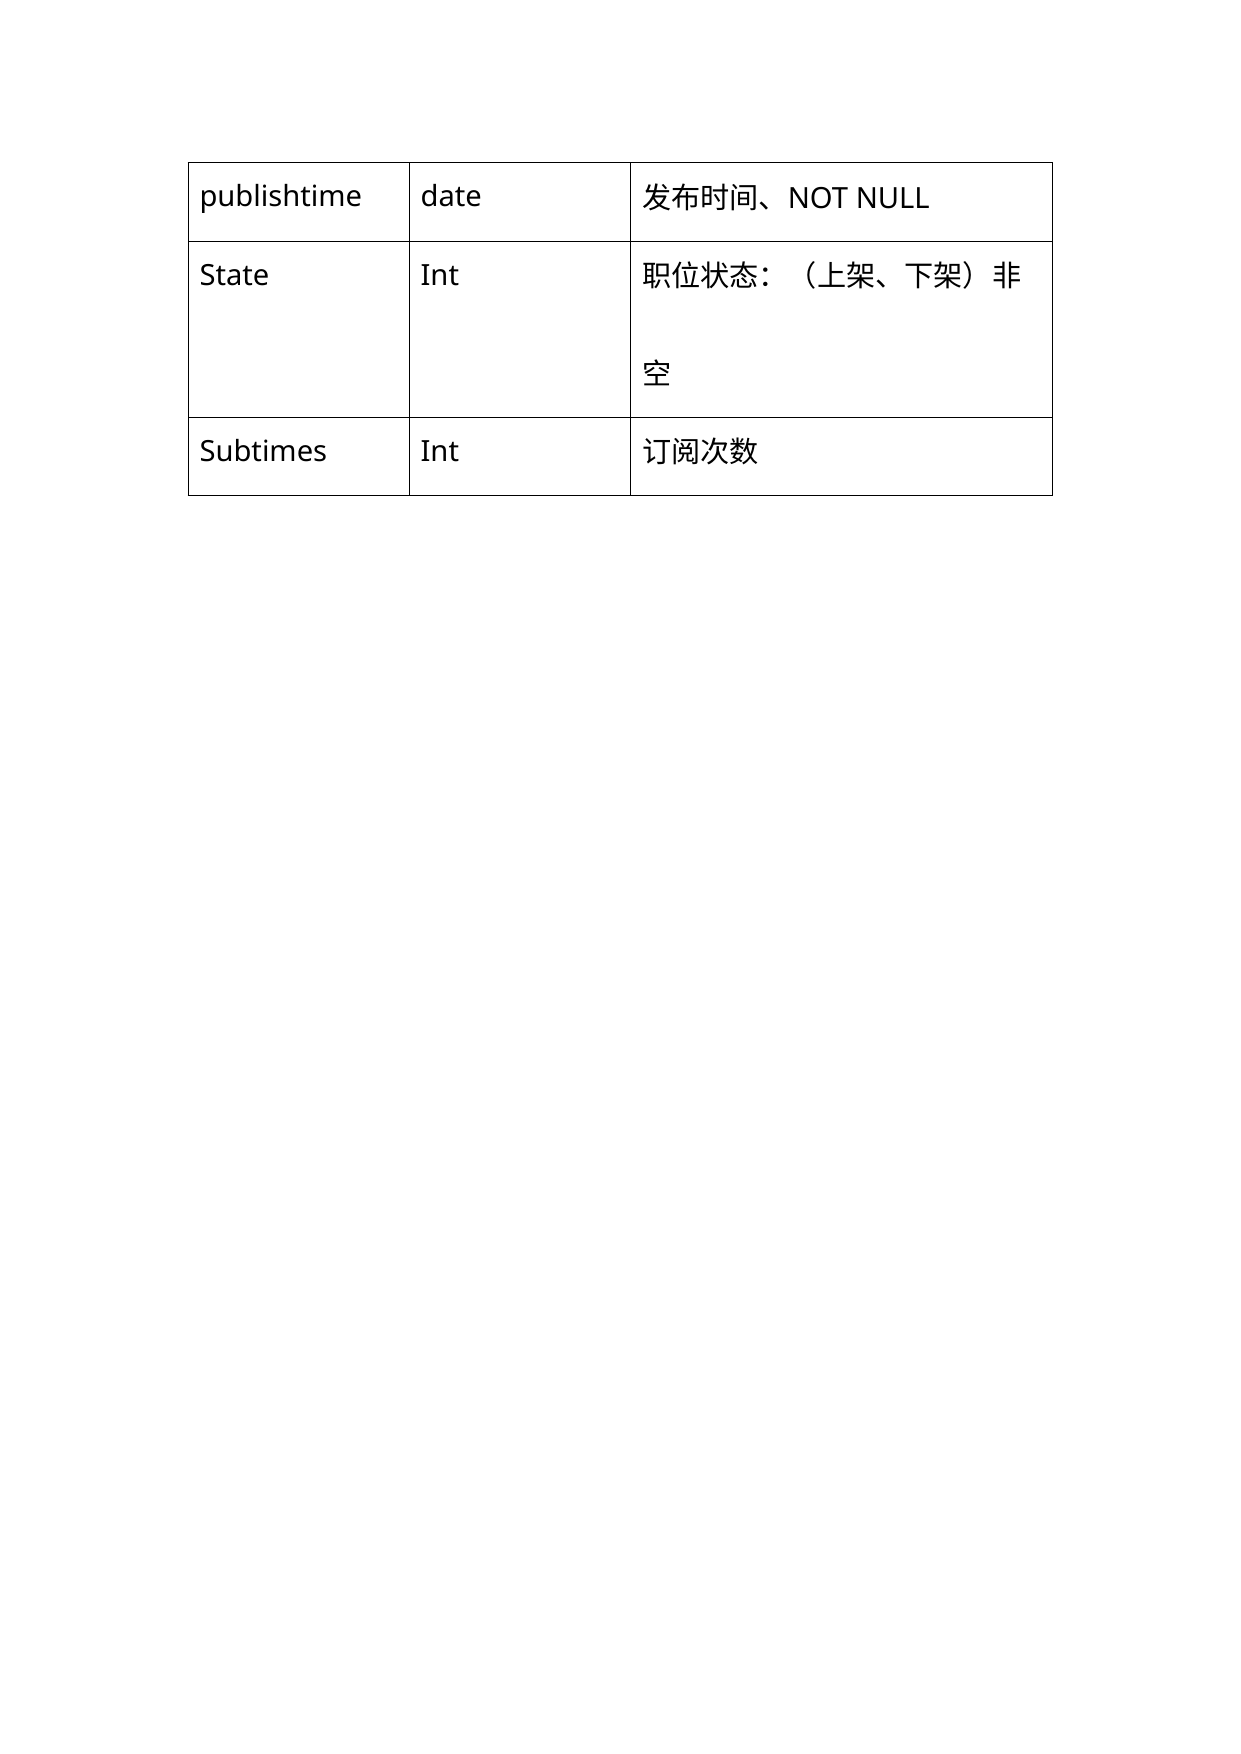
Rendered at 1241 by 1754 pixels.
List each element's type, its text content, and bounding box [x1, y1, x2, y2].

table_cell publishtime [189, 163, 409, 241]
table_cell date [410, 163, 630, 241]
table_cell Subtimes [189, 418, 409, 495]
table_cell Int [410, 242, 630, 417]
table_cell 订阅次数 [631, 418, 1052, 495]
table_cell State [189, 242, 409, 417]
table_cell Int [410, 418, 630, 495]
table_cell 发布时间、NOT NULL [631, 163, 1052, 241]
table_cell 职位状态：（上架、下架）非空 [631, 242, 1052, 417]
